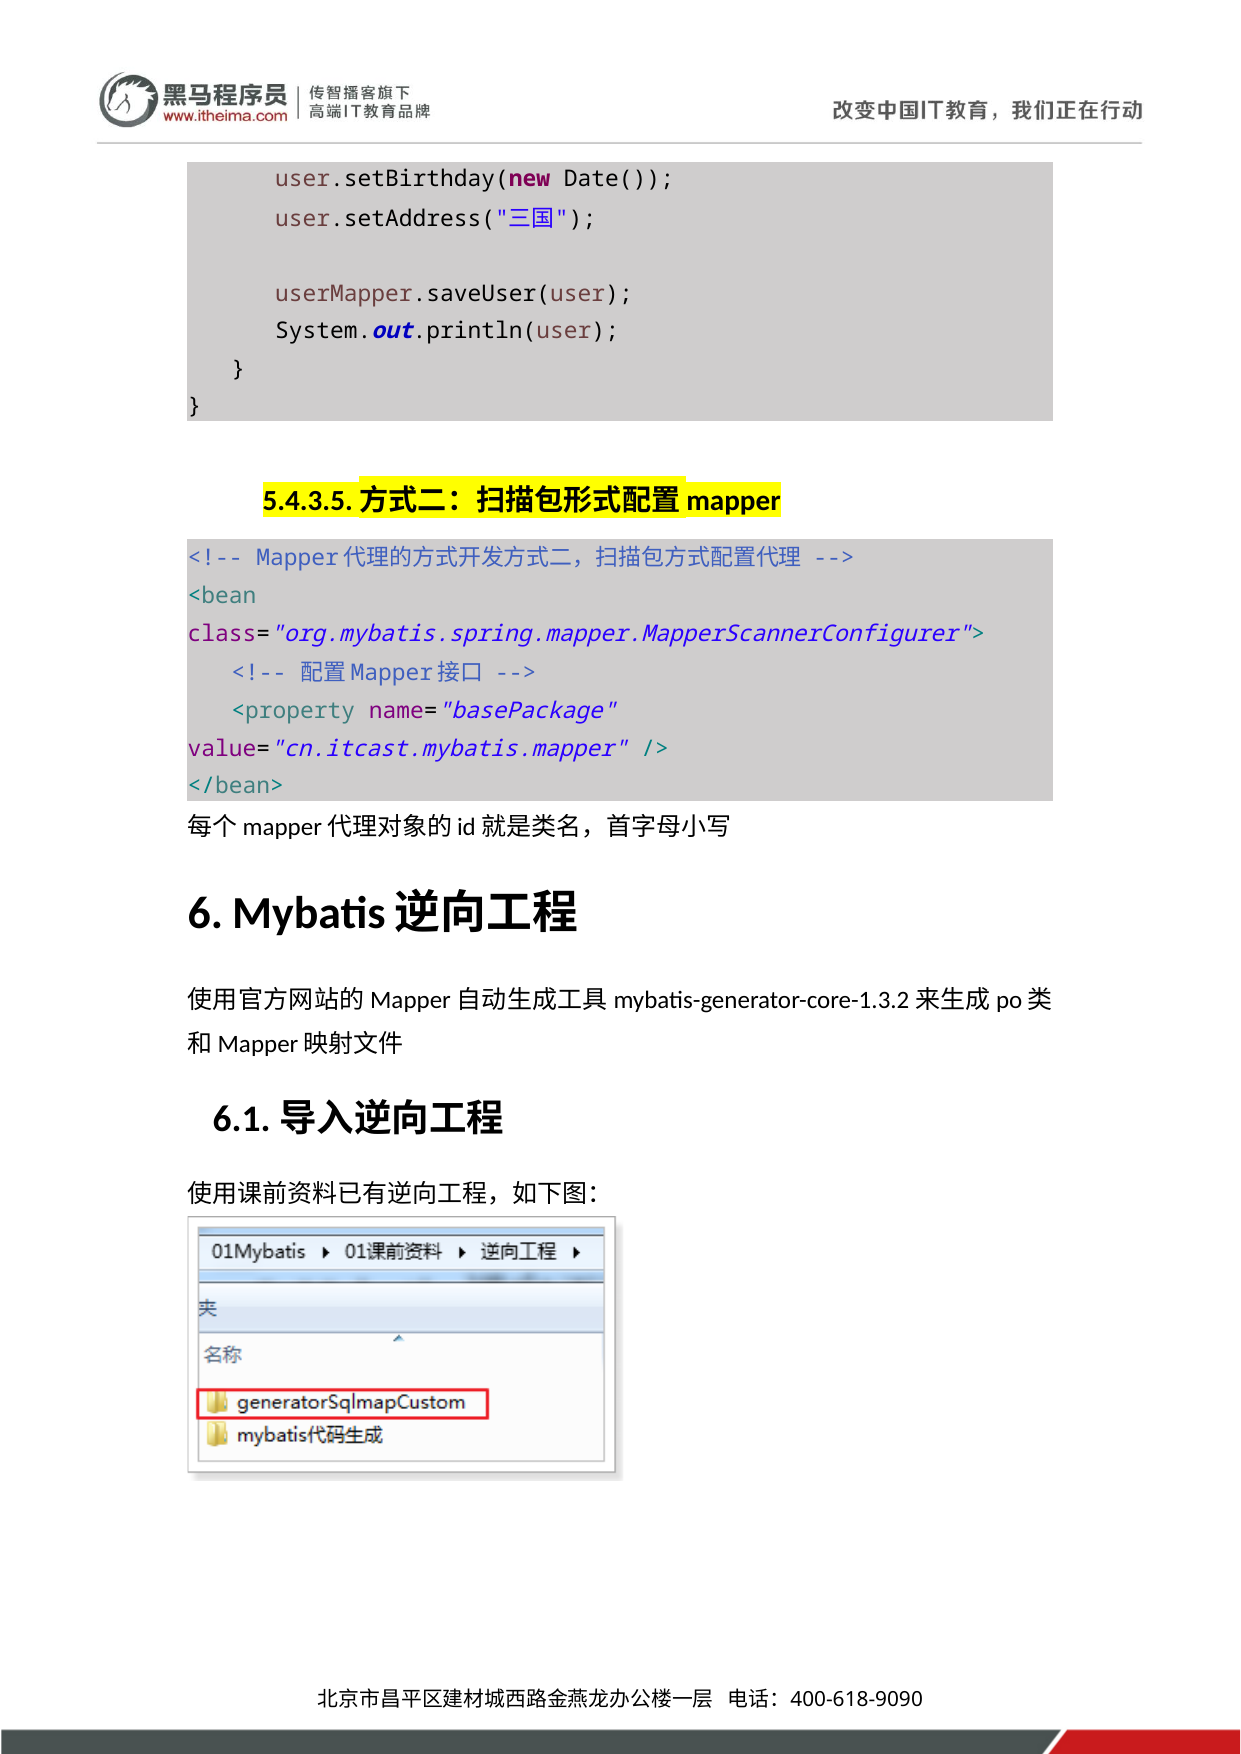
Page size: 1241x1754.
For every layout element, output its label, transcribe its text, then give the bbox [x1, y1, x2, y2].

text 使用课前资料已有逆向工程，如下图： [187, 1173, 1053, 1210]
text <!-- Mapper代理的方式开发方式二，扫描包方式配置代理 --> [187, 539, 1053, 573]
text 每个mapper代理对象的id就是类名，首字母小写 [187, 807, 1053, 843]
text <property name="basePackage" value="cn.itcast.mybatis.mapper" /> [187, 694, 1053, 763]
text System.out.println(user); [187, 314, 1053, 346]
subtitle 方式二：扫描包形式配置mapper [262, 476, 359, 518]
subtitle 方式二：扫描包形式配置mapper [686, 476, 1053, 518]
subtitle 导入逆向工程 [212, 1087, 1053, 1142]
text user.setBirthday(new Date()); [187, 162, 1053, 193]
picture [187, 1216, 624, 1481]
text userMapper.saveUser(user); [187, 277, 1053, 308]
text <!-- 配置Mapper接口 --> [187, 654, 1053, 688]
picture [1, 1670, 1241, 1754]
text 使用官方网站的Mapper自动生成工具mybatis-generator-core-1.3.2来生成po类和Mapper映射文件 [187, 980, 1053, 1059]
subtitle Mybatis逆向工程 [187, 875, 1053, 942]
picture [0, 1, 1241, 151]
text <bean class="org.mybatis.spring.mapper.MapperScannerConfigurer"> [187, 579, 1053, 648]
text } [187, 389, 1053, 421]
text user.setAddress("三国"); [187, 199, 1053, 233]
text </bean> [187, 769, 1053, 801]
text } [187, 352, 1053, 383]
